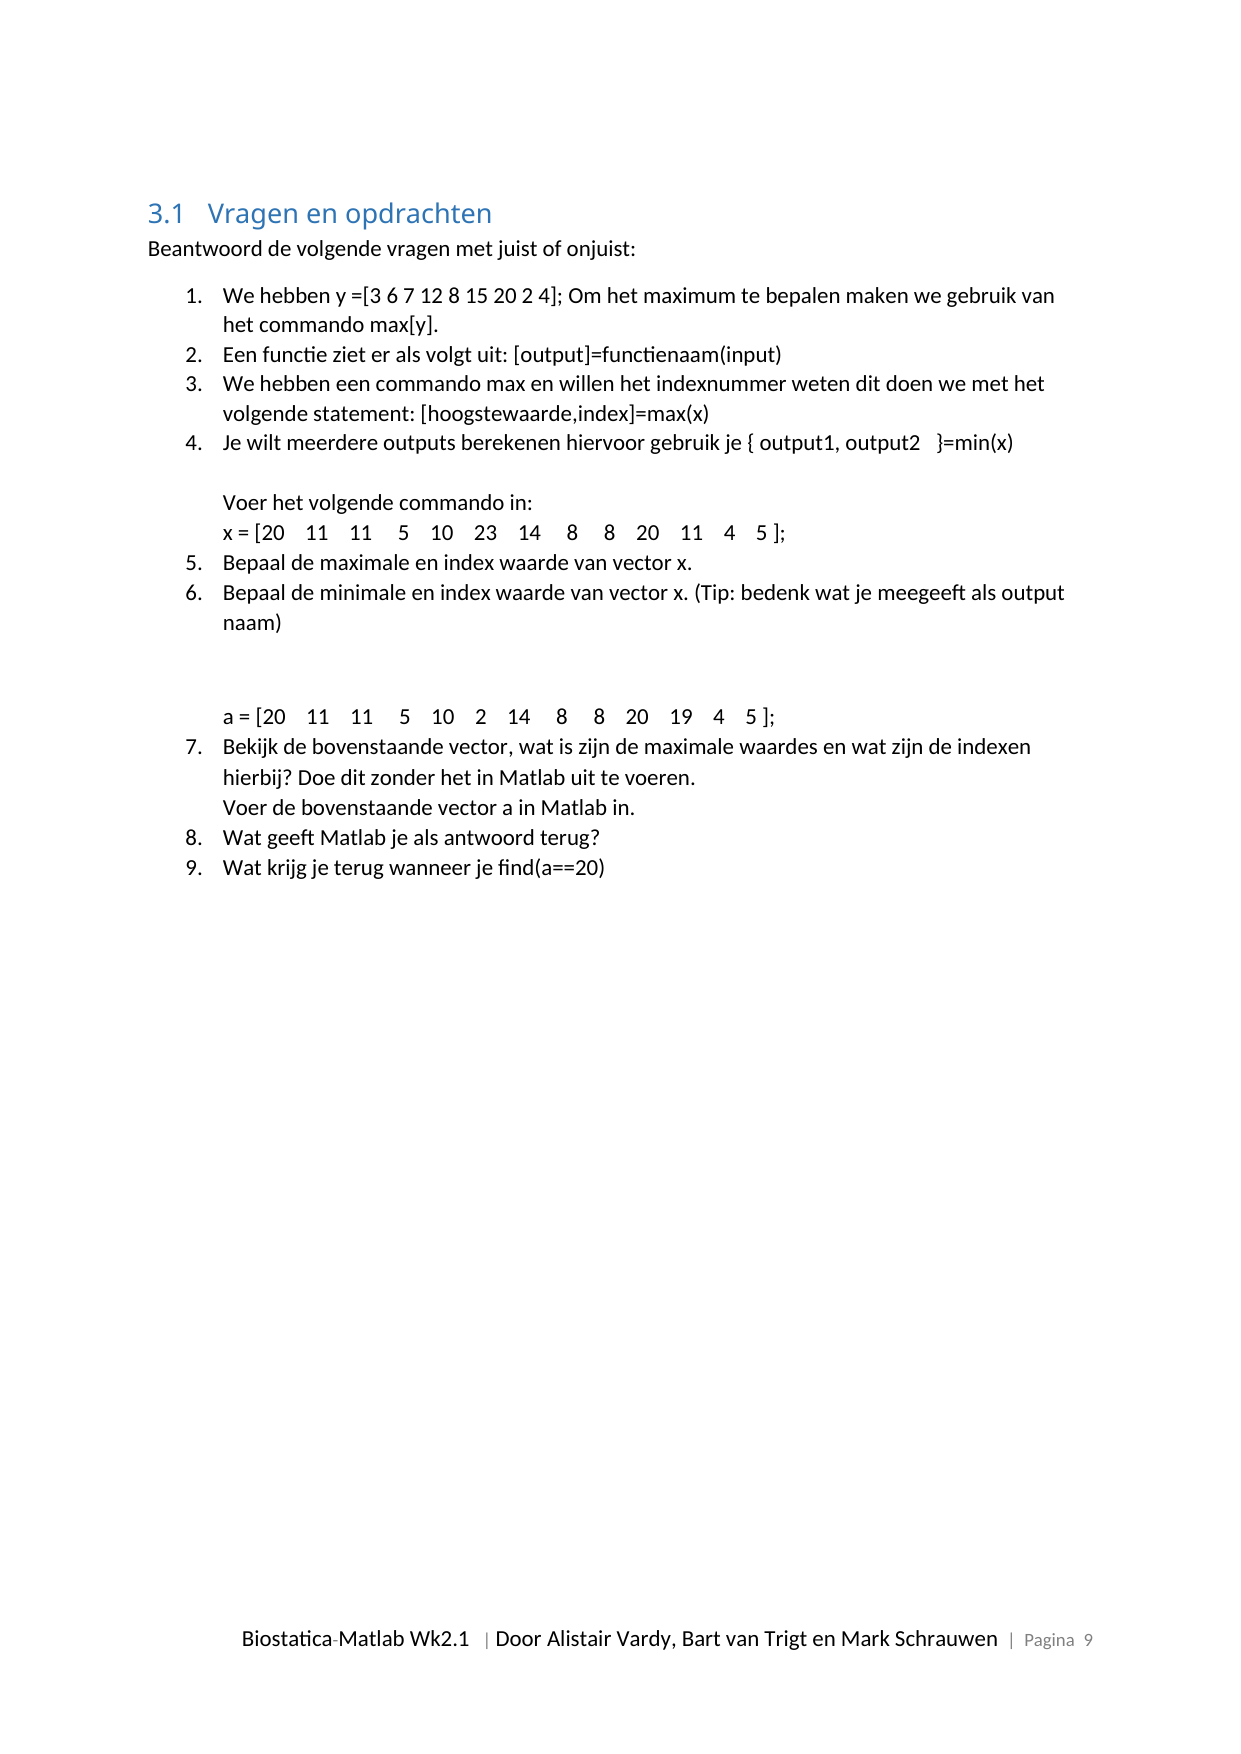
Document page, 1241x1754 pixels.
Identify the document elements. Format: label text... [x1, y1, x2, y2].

list Bepaal de maximale en index waarde van vector x. [185, 548, 1093, 576]
list Voer het volgende commando in: [223, 488, 1093, 516]
list Voer de bovenstaande vector a in Matlab in. [223, 793, 1093, 821]
list Wat geeft Matlab je als antwoord terug? [185, 823, 1093, 851]
text Beantwoord de volgende vragen met juist of onjuist: [148, 234, 1093, 262]
list We hebben een commando max en willen het indexnummer weten dit doen we met het volgende statement: [hoogstewaarde,index]=max(x) [185, 369, 1093, 427]
list Wat krijg je terug wanneer je find(a==20) [185, 853, 1093, 881]
list x = [20 11 11 5 10 23 14 8 8 20 11 4 5 ]; [223, 518, 1093, 546]
subtitle Vragen en opdrachten [148, 194, 1093, 231]
list We hebben y =[3 6 7 12 8 15 20 2 4]; Om het maximum te bepalen maken we gebruik van het commando max[y]. [185, 281, 1093, 338]
list Bepaal de minimale en index waarde van vector x. (Tip: bedenk wat je meegeeft als output naam) [185, 578, 1093, 636]
list Je wilt meerdere outputs berekenen hiervoor gebruik je { output1, output2 }=min(x) [185, 428, 1093, 456]
list a = [20 11 11 5 10 2 14 8 8 20 19 4 5 ]; [223, 702, 1093, 730]
list Bekijk de bovenstaande vector, wat is zijn de maximale waardes en wat zijn de indexen hierbij? Doe dit zonder het in Matlab uit te voeren. [185, 732, 1093, 791]
list Een functie ziet er als volgt uit: [output]=functienaam(input) [185, 340, 1093, 368]
